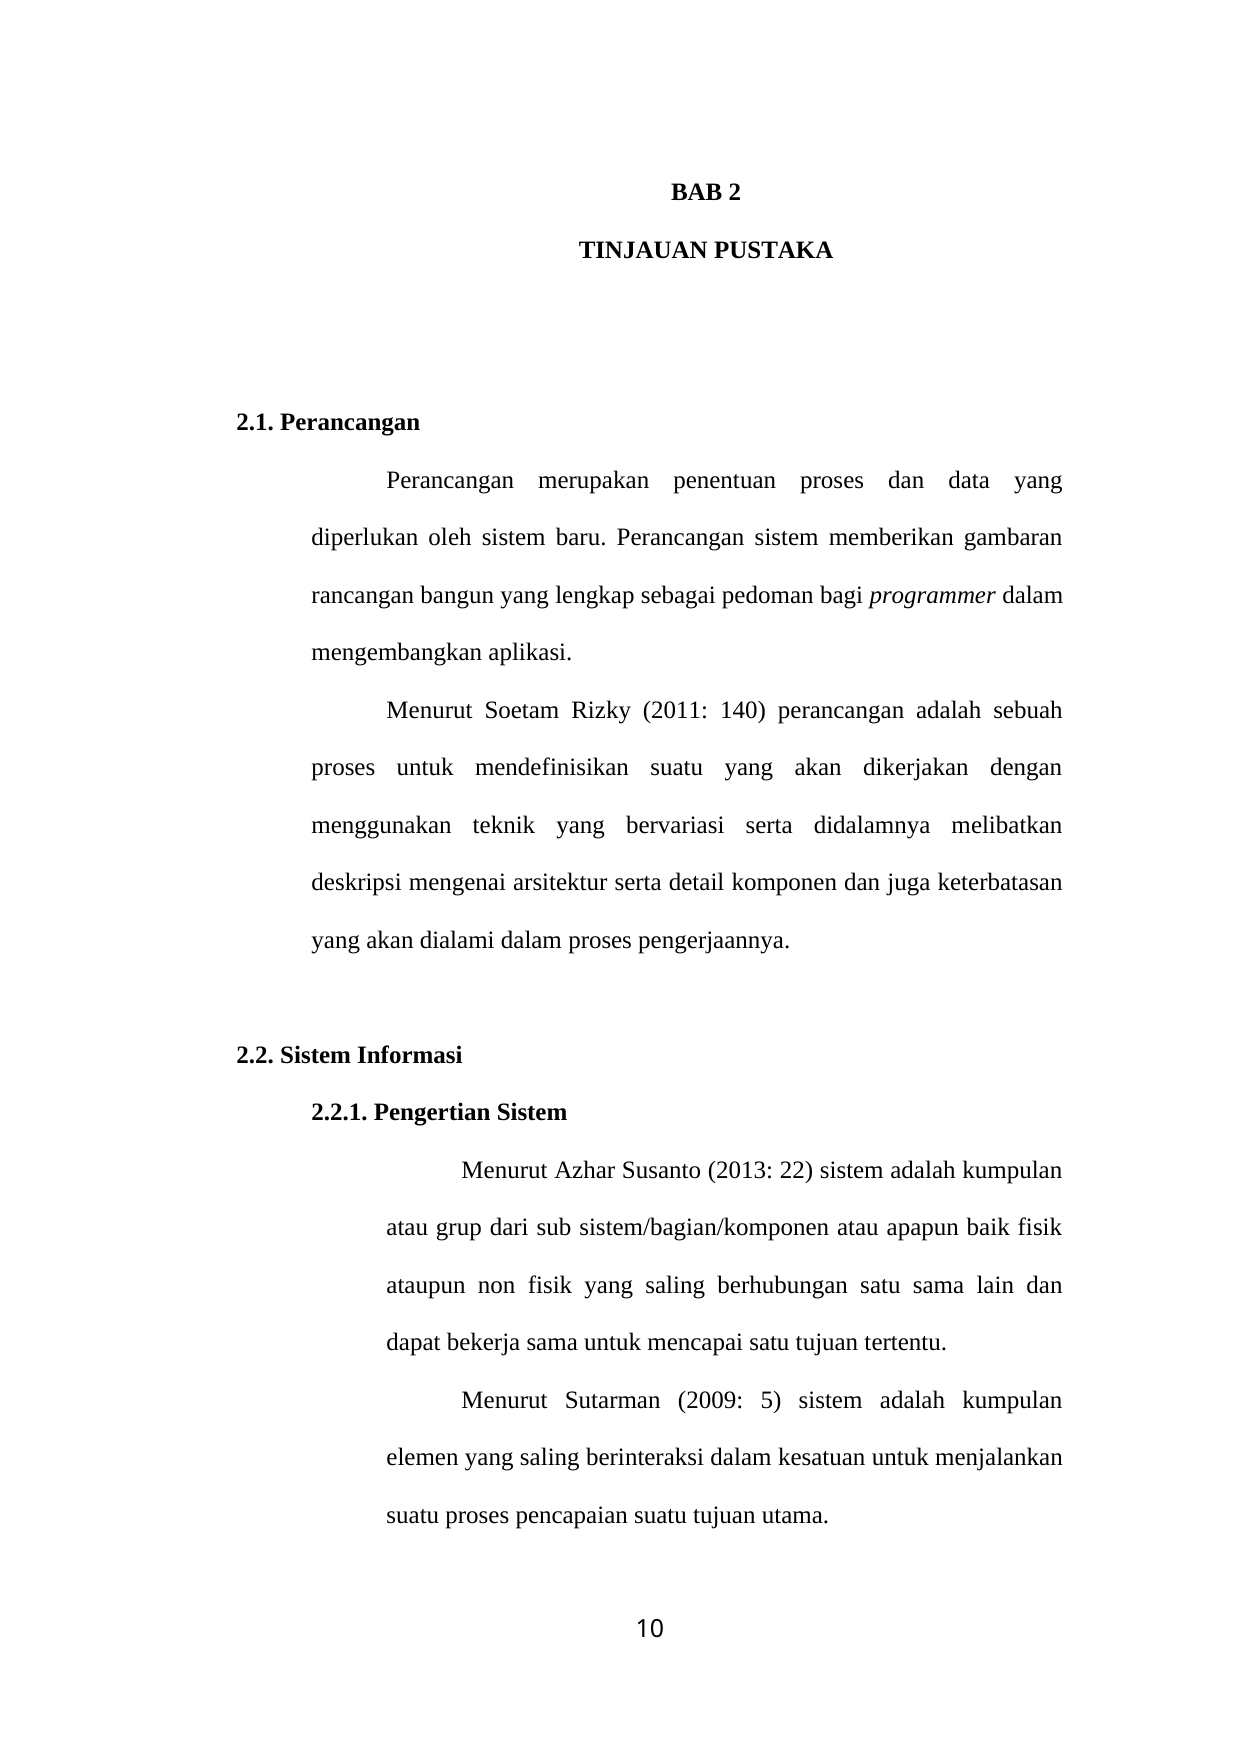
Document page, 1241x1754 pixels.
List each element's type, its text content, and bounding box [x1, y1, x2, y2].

list BAB 2 [349, 177, 1063, 206]
text 2.2.1. Pengertian Sistem [236, 1097, 1063, 1126]
text Perancangan merupakan penentuan proses dan data yang diperlukan oleh sistem baru. Perancangan sistem memberikan gambaran rancangan bangun yang lengkap sebagai pedoman bagi programmer dalam mengembangkan aplikasi. [311, 465, 1063, 666]
text Menurut Azhar Susanto (2013: 22) sistem adalah kumpulan atau grup dari sub sistem/bagian/komponen atau apapun baik fisik ataupun non fisik yang saling berhubungan satu sama lain dan dapat bekerja sama untuk mencapai satu tujuan tertentu. [386, 1155, 1063, 1356]
text Menurut Sutarman (2009: 5) sistem adalah kumpulan elemen yang saling berinteraksi dalam kesatuan untuk menjalankan suatu proses pencapaian suatu tujuan utama. [386, 1385, 1063, 1528]
list TINJAUAN PUSTAKA [349, 235, 1063, 263]
text Menurut Soetam Rizky (2011: 140) perancangan adalah sebuah proses untuk mendefinisikan suatu yang akan dikerjakan dengan menggunakan teknik yang bervariasi serta didalamnya melibatkan deskripsi mengenai arsitektur serta detail komponen dan juga keterbatasan yang akan dialami dalam proses pengerjaannya. [311, 695, 1063, 953]
text 2.1. Perancangan [236, 407, 1063, 436]
text 2.2. Sistem Informasi [236, 1040, 1063, 1068]
